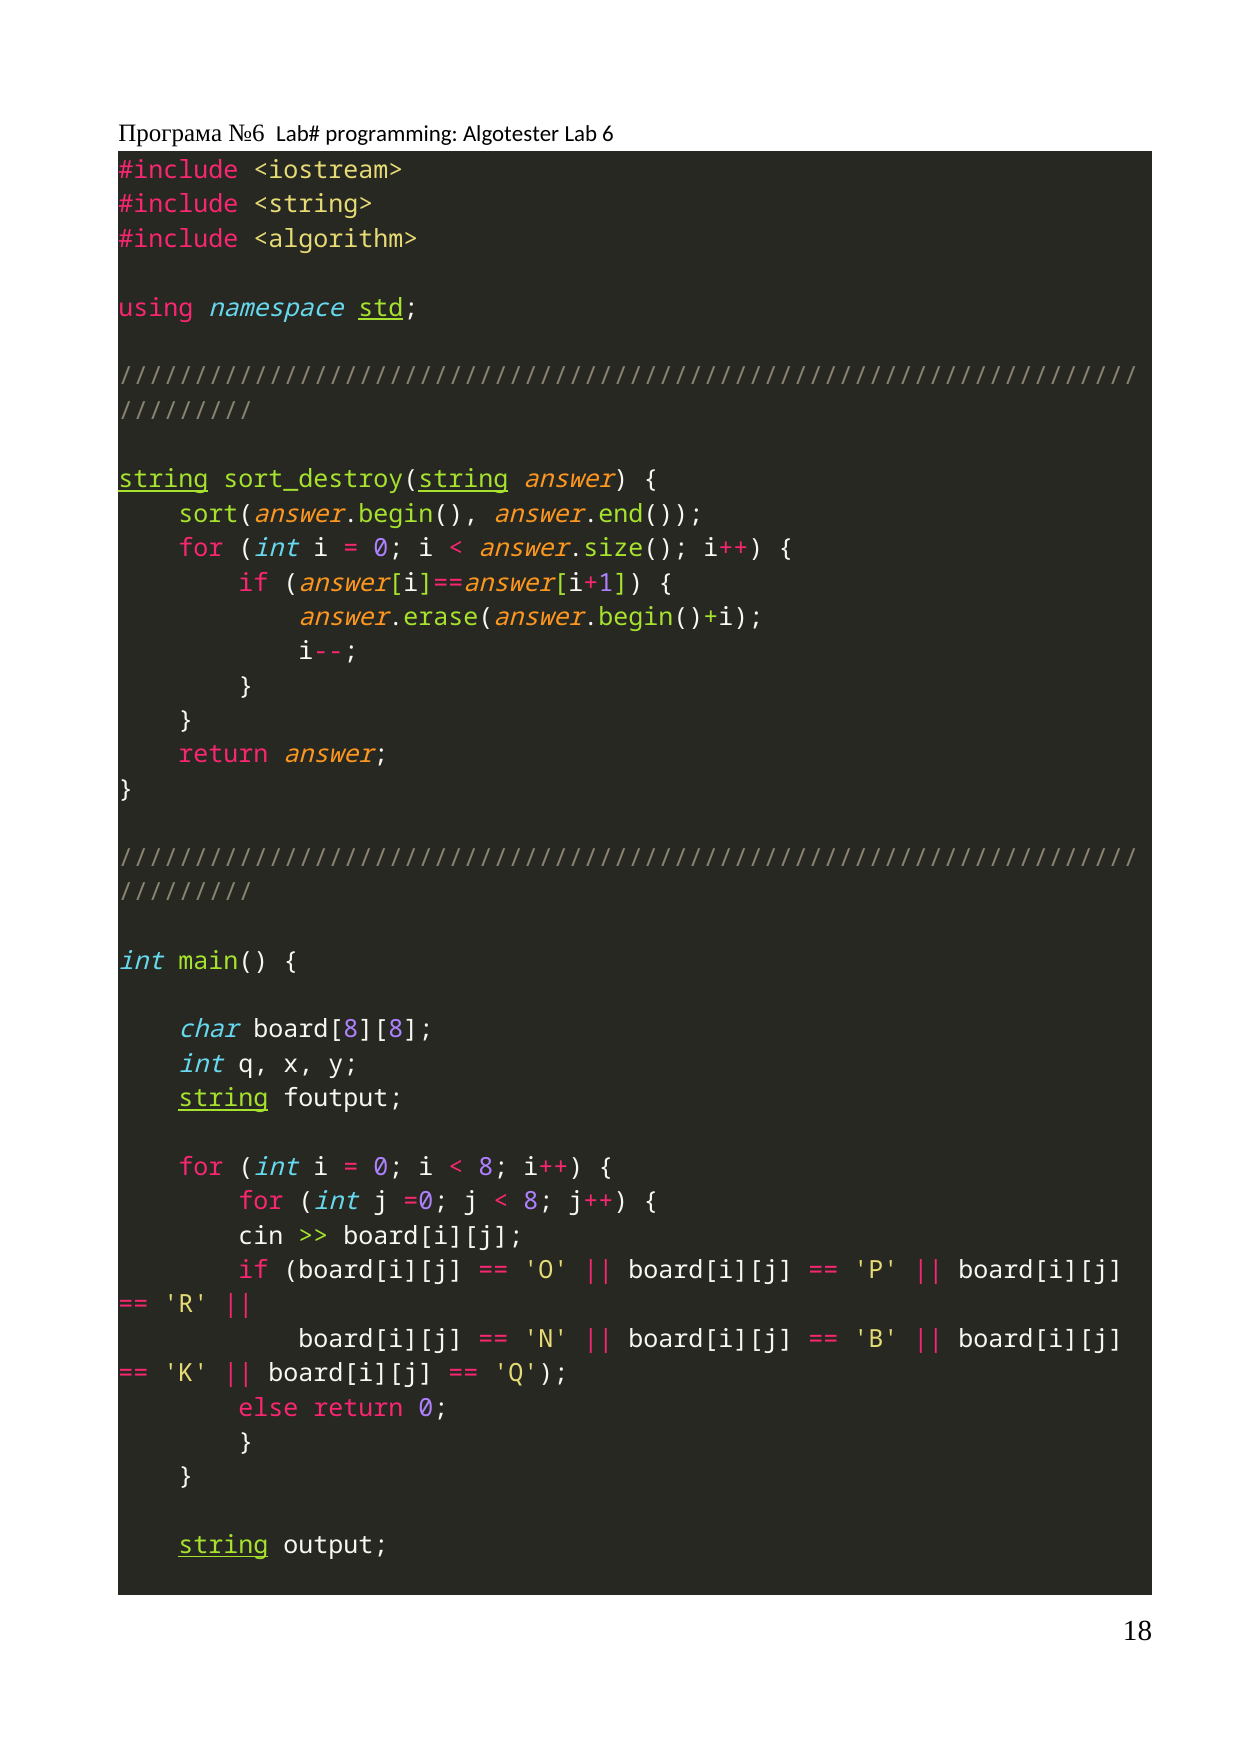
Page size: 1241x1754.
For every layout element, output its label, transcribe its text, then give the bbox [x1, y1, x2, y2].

text sort(answer.begin(), answer.end()); [118, 495, 1152, 529]
text for (int i = 0; i < 8; i++) { [118, 1148, 1152, 1183]
text board[i][j] == 'N' || board[i][j] == 'B' || board[i][j] == 'K' || board[i][j] == 'Q'); [118, 1320, 1152, 1389]
text #include <iostream> [118, 151, 1152, 186]
text for (int i = 0; i < answer.size(); i++) { [118, 529, 1152, 564]
text int q, x, y; [118, 1045, 1152, 1079]
text cin >> board[i][j]; [118, 1217, 1152, 1251]
text } [118, 1458, 1152, 1492]
text i--; [118, 633, 1152, 667]
text ///////////////////////////////////////////////////////////////////////////// [118, 839, 1152, 908]
text return answer; [118, 736, 1152, 770]
text string foutput; [118, 1079, 1152, 1114]
text int main() { [118, 942, 1152, 976]
text } [118, 1423, 1152, 1458]
text #include <algorithm> [118, 220, 1152, 254]
text } [118, 701, 1152, 736]
text } [118, 667, 1152, 701]
text ///////////////////////////////////////////////////////////////////////////// [118, 358, 1152, 426]
text else return 0; [118, 1389, 1152, 1423]
text using namespace std; [118, 289, 1152, 323]
text #include <string> [118, 186, 1152, 220]
text Програма №6 Lab# programming: Algotester Lab 6 [118, 118, 1152, 147]
text string output; [118, 1526, 1152, 1561]
text if (board[i][j] == 'O' || board[i][j] == 'P' || board[i][j] == 'R' || [118, 1251, 1152, 1320]
text for (int j =0; j < 8; j++) { [118, 1183, 1152, 1217]
text string sort_destroy(string answer) { [118, 461, 1152, 495]
text answer.erase(answer.begin()+i); [118, 598, 1152, 633]
text char board[8][8]; [118, 1011, 1152, 1045]
text if (answer[i]==answer[i+1]) { [118, 564, 1152, 598]
text } [118, 770, 1152, 804]
